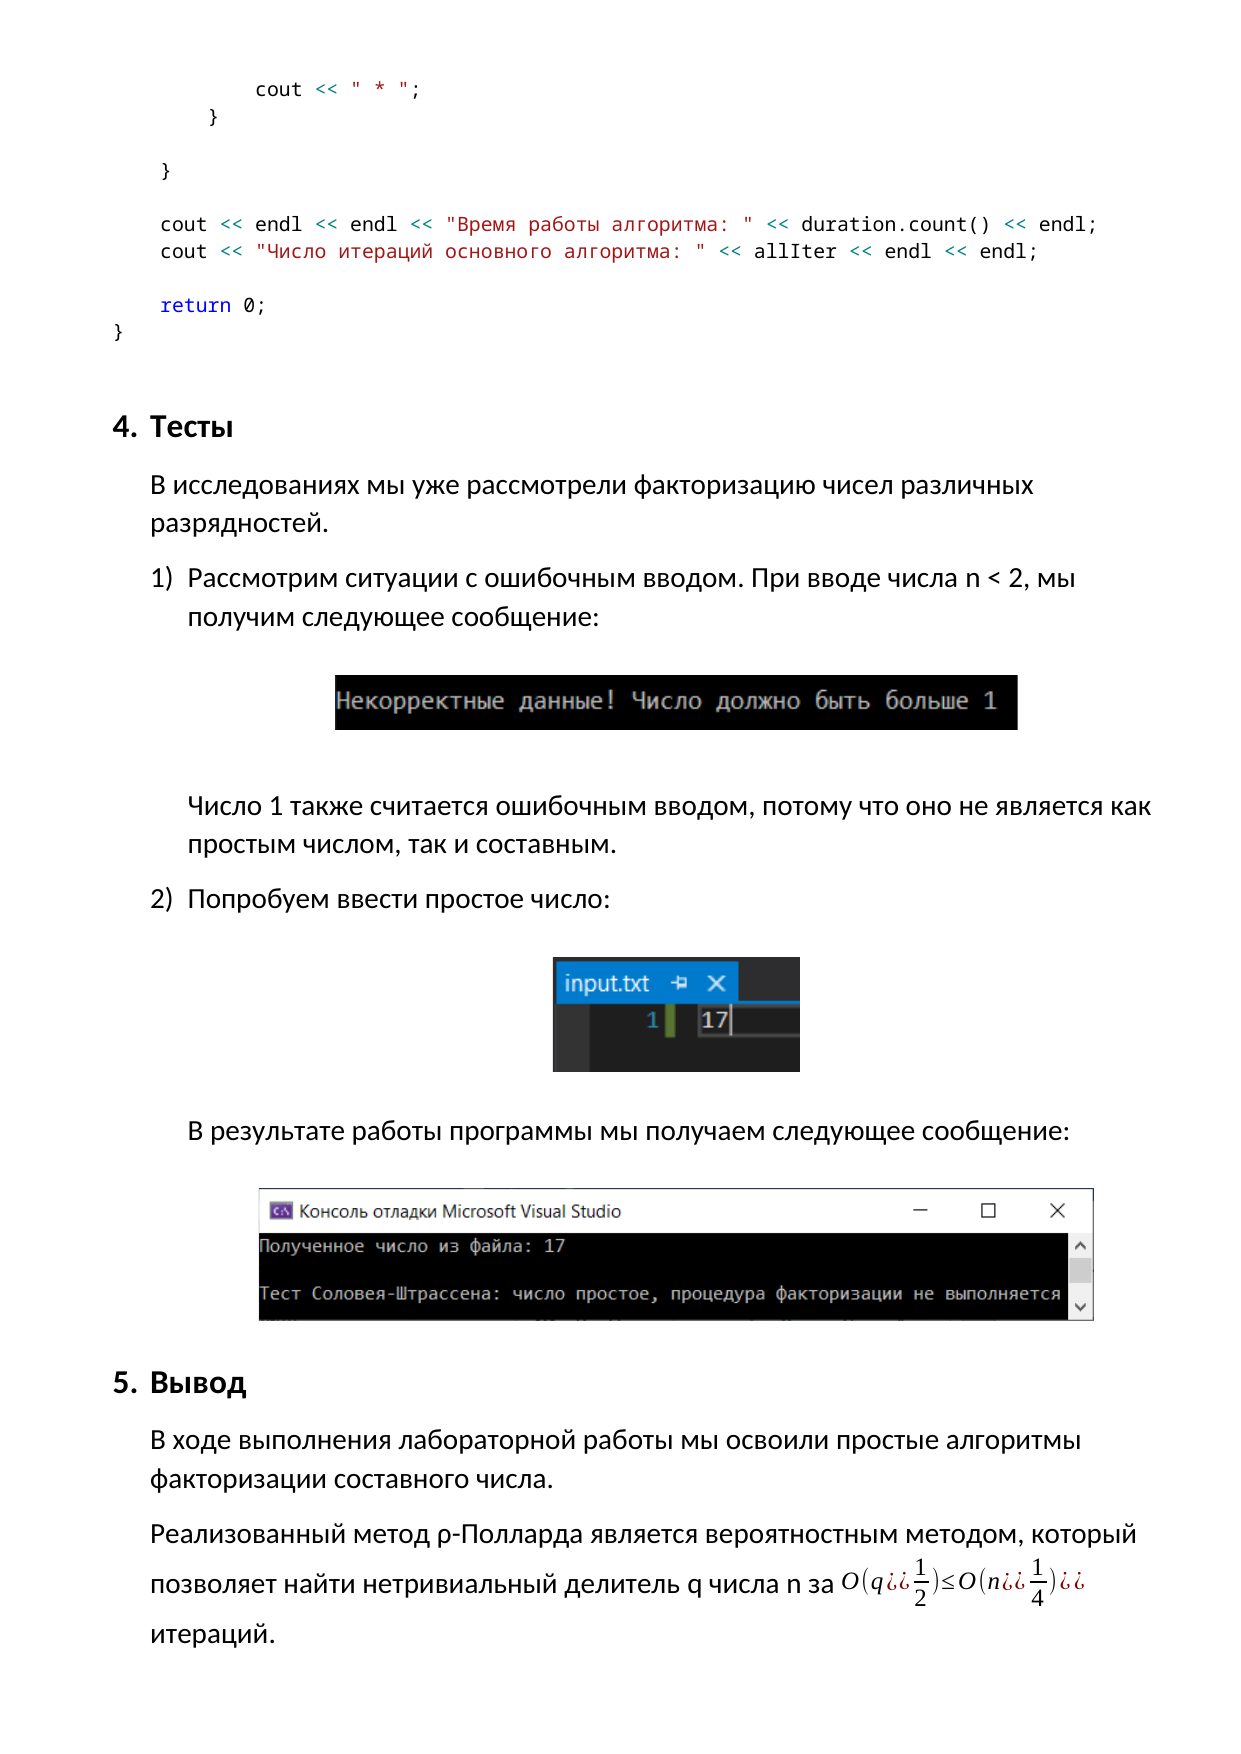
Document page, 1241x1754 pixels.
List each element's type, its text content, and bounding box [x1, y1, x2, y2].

text cout << " * "; [112, 75, 1165, 102]
text } [112, 156, 1165, 183]
text } [112, 102, 1165, 129]
text } [75, 318, 1165, 345]
text В ходе выполнения лабораторной работы мы освоили простые алгоритмы факторизации составного числа. [150, 1421, 1165, 1495]
list Вывод [112, 1361, 1165, 1401]
picture [258, 1188, 1094, 1321]
list В результате работы программы мы получаем следующее сообщение: [187, 1112, 1165, 1148]
text cout << "Число итераций основного алгоритма: " << allIter << endl << endl; [112, 237, 1165, 264]
text Реализованный метод ρ-Полларда является вероятностным методом, который позволяет найти нетривиальный делитель q числа n за итераций. [150, 1515, 1165, 1651]
list Рассмотрим ситуации с ошибочным вводом. При вводе числа n < 2, мы получим следующее сообщение: [150, 559, 1165, 634]
text Число 1 также считается ошибочным вводом, потому что оно не является как простым числом, так и составным. [187, 787, 1165, 861]
list Тесты [112, 405, 1165, 446]
picture [552, 957, 800, 1072]
text В исследованиях мы уже рассмотрели факторизацию чисел различных разрядностей. [150, 466, 1165, 540]
picture [335, 675, 1018, 730]
text cout << endl << endl << "Время работы алгоритма: " << duration.count() << endl; [112, 210, 1165, 237]
list Попробуем ввести простое число: [150, 880, 1165, 916]
text return 0; [112, 291, 1165, 318]
